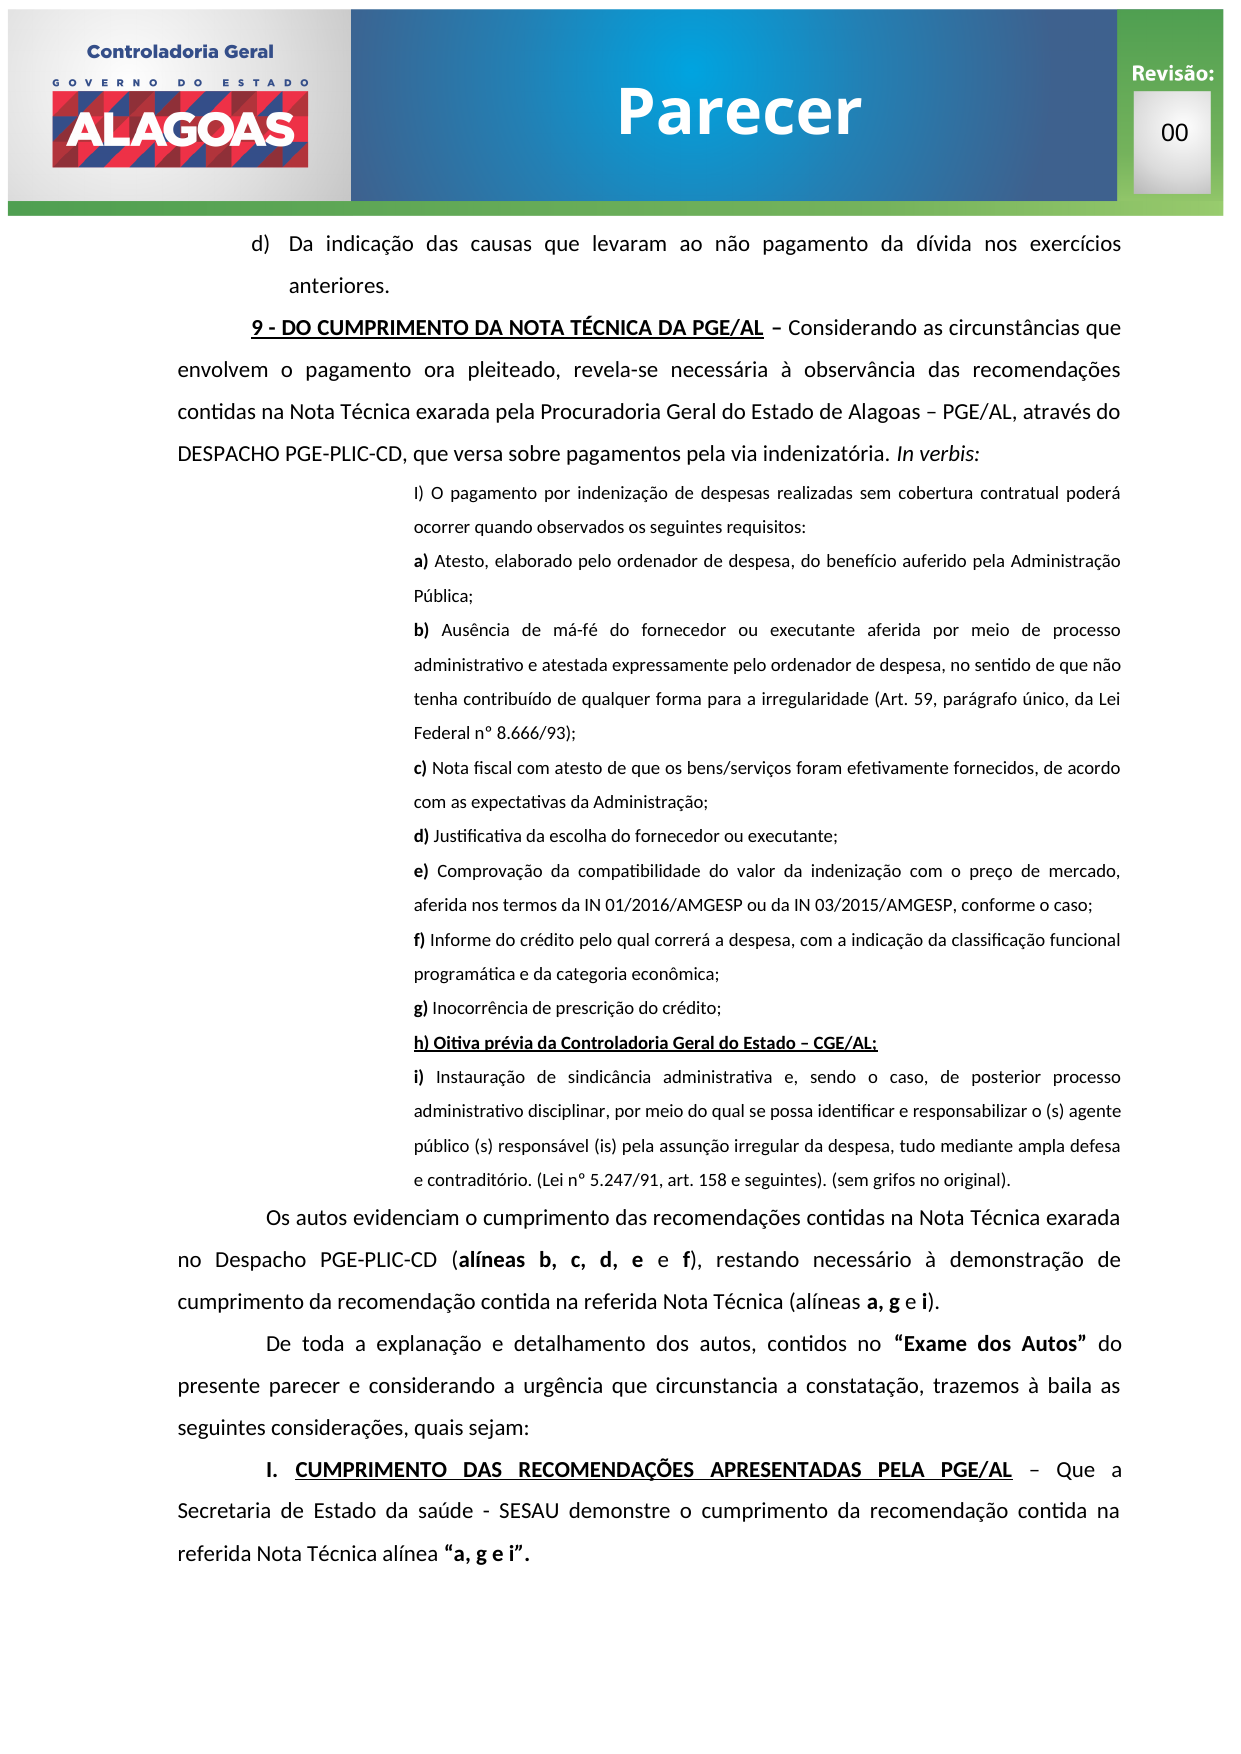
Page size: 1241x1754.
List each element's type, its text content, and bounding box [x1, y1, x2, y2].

picture [7, 9, 1224, 216]
text b) Ausência de má-fé do fornecedor ou executante aferida por meio de processo administrativo e atestada expressamente pelo ordenador de despesa, no sentido de que não tenha contribuído de qualquer forma para a irregularidade (Art. 59, parágrafo único, da Lei Federal nº 8.666/93); [413, 618, 1122, 744]
text g) Inocorrência de prescrição do crédito; [413, 997, 1122, 1019]
list Da indicação das causas que levaram ao não pagamento da dívida nos exercícios anteriores. [251, 177, 1122, 299]
text i) Instauração de sindicância administrativa e, sendo o caso, de posterior processo administrativo disciplinar, por meio do qual se possa identificar e responsabilizar o (s) agente público (s) responsável (is) pela assunção irregular da despesa, tudo mediante ampla defesa e contraditório. (Lei nº 5.247/91, art. 158 e seguintes). (sem grifos no original). [413, 1065, 1122, 1191]
list CUMPRIMENTO DAS RECOMENDAÇÕES APRESENTADAS PELA PGE/AL – Que a Secretaria de Estado da saúde - SESAU demonstre o cumprimento da recomendação contida na referida Nota Técnica alínea “a, g e i”. [177, 1455, 1122, 1567]
text De toda a explanação e detalhamento dos autos, contidos no “Exame dos Autos” do presente parecer e considerando a urgência que circunstancia a constatação, trazemos à baila as seguintes considerações, quais sejam: [177, 1329, 1122, 1441]
text I) O pagamento por indenização de despesas realizadas sem cobertura contratual poderá ocorrer quando observados os seguintes requisitos: [413, 481, 1122, 538]
text d) Justificativa da escolha do fornecedor ou executante; [413, 825, 1122, 848]
text 9 - DO CUMPRIMENTO DA NOTA TÉCNICA DA PGE/AL – Considerando as circunstâncias que envolvem o pagamento ora pleiteado, revela-se necessária à observância das recomendações contidas na Nota Técnica exarada pela Procuradoria Geral do Estado de Alagoas – PGE/AL, através do DESPACHO PGE-PLIC-CD, que versa sobre pagamentos pela via indenizatória. In verbis: [177, 313, 1122, 467]
text f) Informe do crédito pelo qual correrá a despesa, com a indicação da classificação funcional programática e da categoria econômica; [413, 928, 1122, 985]
text h) Oitiva prévia da Controladoria Geral do Estado – CGE/AL; [413, 1031, 1122, 1054]
text a) Atesto, elaborado pelo ordenador de despesa, do benefício auferido pela Administração Pública; [413, 550, 1122, 607]
text e) Comprovação da compatibilidade do valor da indenização com o preço de mercado, aferida nos termos da IN 01/2016/AMGESP ou da IN 03/2015/AMGESP, conforme o caso; [413, 859, 1122, 916]
text c) Nota fiscal com atesto de que os bens/serviços foram efetivamente fornecidos, de acordo com as expectativas da Administração; [413, 756, 1122, 813]
text Os autos evidenciam o cumprimento das recomendações contidas na Nota Técnica exarada no Despacho PGE-PLIC-CD (alíneas b, c, d, e e f), restando necessário à demonstração de cumprimento da recomendação contida na referida Nota Técnica (alíneas a, g e i). [177, 1203, 1122, 1315]
